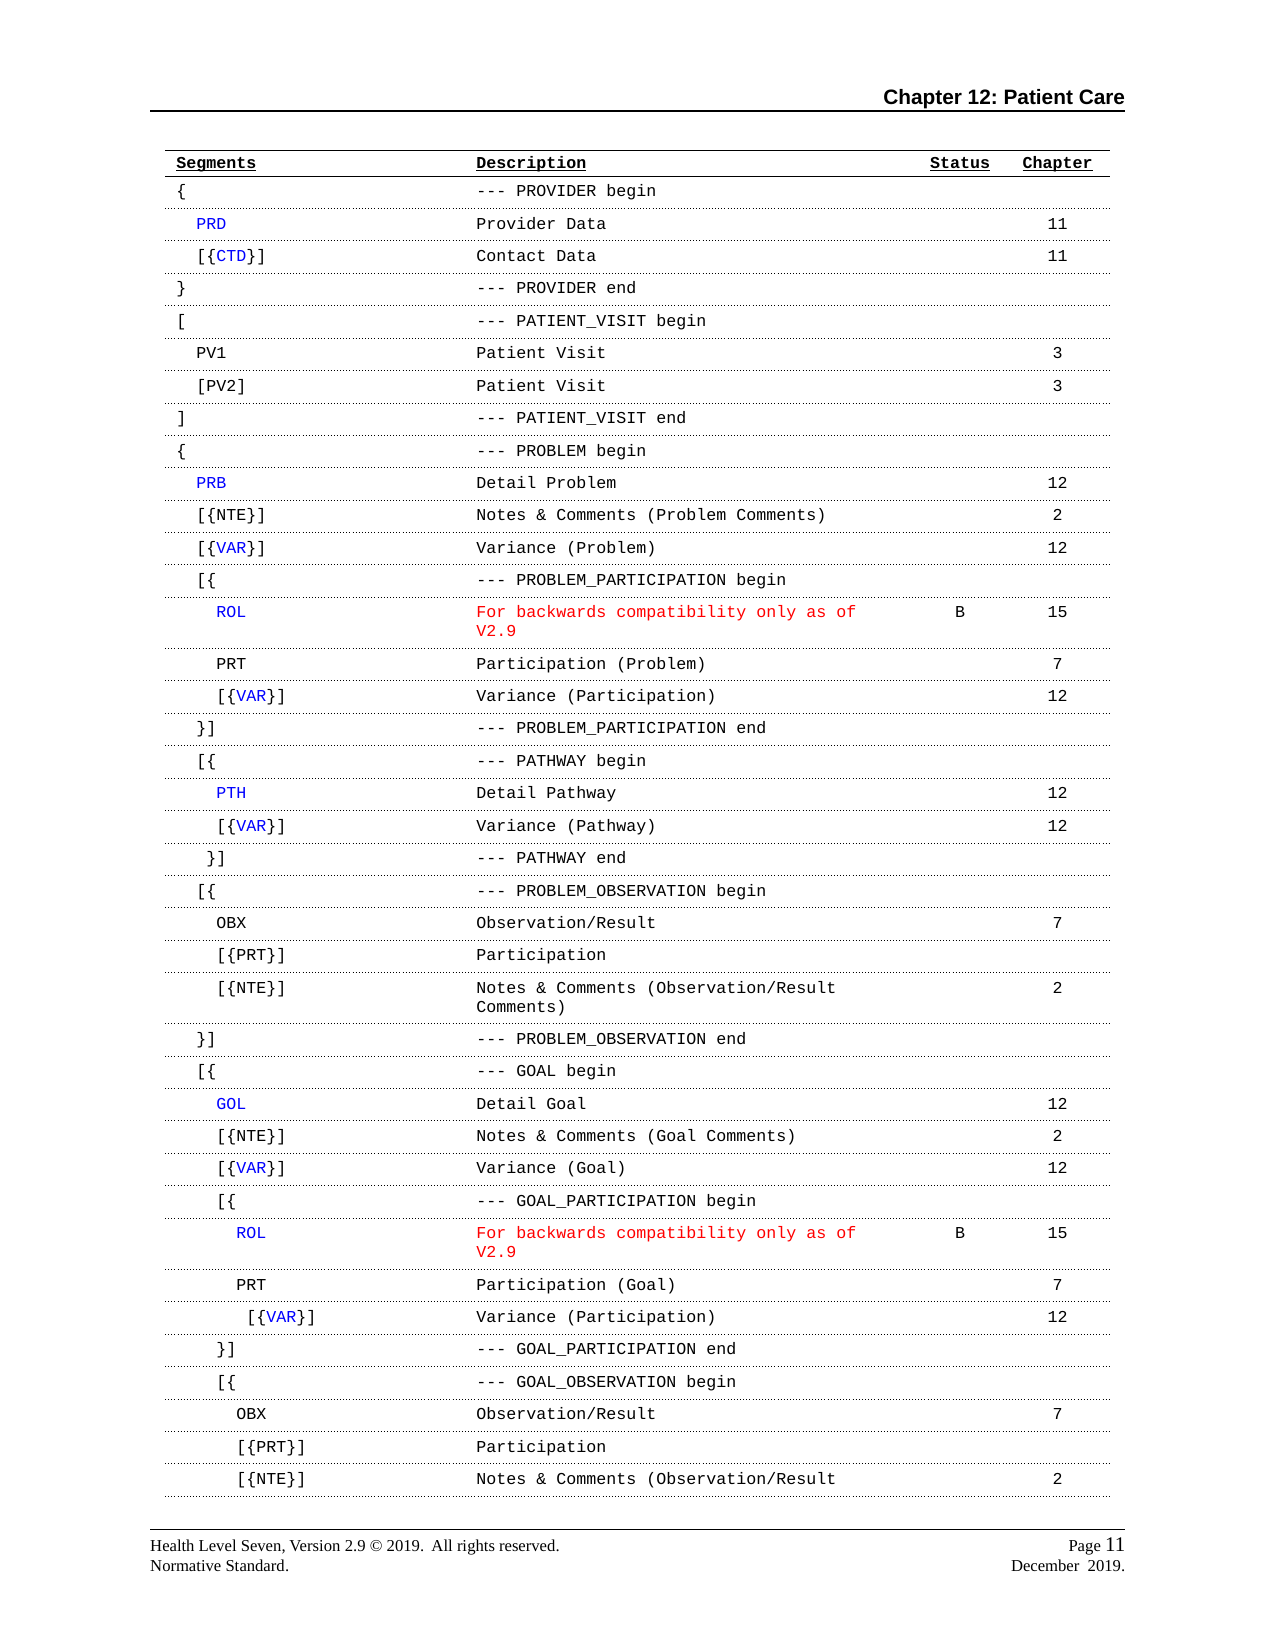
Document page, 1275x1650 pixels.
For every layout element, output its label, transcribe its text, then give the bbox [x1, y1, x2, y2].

table_cell 2 [1005, 500, 1110, 532]
table_cell [915, 1269, 1005, 1301]
table_cell [915, 1463, 1005, 1496]
table_cell --- PROVIDER begin [465, 177, 915, 208]
table_cell [1005, 713, 1110, 745]
table_cell [1005, 403, 1110, 435]
table_cell [1005, 1366, 1110, 1398]
table_cell PV1 [165, 338, 465, 370]
table_cell 12 [1005, 467, 1110, 499]
table_cell [915, 273, 1005, 305]
table_cell For backwards compatibility only as of V2.9 [465, 1218, 915, 1269]
table_cell [{NTE}] [165, 500, 465, 532]
table_cell --- PROBLEM_OBSERVATION end [465, 1023, 915, 1056]
table_cell [915, 435, 1005, 467]
table_cell PRB [165, 467, 465, 499]
table_cell Provider Data [465, 208, 915, 240]
table_cell { [165, 435, 465, 467]
table_cell [915, 1023, 1005, 1056]
table_cell 2 [1005, 972, 1110, 1023]
table_cell ROL [165, 597, 465, 648]
table_cell }] [165, 1334, 465, 1366]
table_cell [915, 778, 1005, 810]
table_cell [915, 208, 1005, 240]
table_cell --- PATHWAY begin [465, 745, 915, 778]
table_cell 12 [1005, 532, 1110, 564]
table_header Chapter [1005, 151, 1110, 176]
table_cell 2 [1005, 1463, 1110, 1496]
table_cell --- PROBLEM_PARTICIPATION end [465, 713, 915, 745]
table_cell 3 [1005, 370, 1110, 402]
table_cell --- GOAL_OBSERVATION begin [465, 1366, 915, 1398]
table_cell Notes & Comments (Observation/Result Comments) [465, 972, 915, 1023]
table_cell [915, 680, 1005, 713]
table_cell [915, 875, 1005, 907]
table_cell [915, 305, 1005, 338]
table_cell ] [165, 403, 465, 435]
table_cell 11 [1005, 208, 1110, 240]
table_cell Variance (Participation) [465, 680, 915, 713]
table_cell --- PROVIDER end [465, 273, 915, 305]
table_cell [{PRT}] [165, 940, 465, 972]
table_cell PRT [165, 648, 465, 680]
table_cell 15 [1005, 597, 1110, 648]
table_cell [915, 500, 1005, 532]
table_cell [1005, 177, 1110, 208]
table_cell [{VAR}] [165, 810, 465, 842]
table_cell [1005, 875, 1110, 907]
table_cell --- GOAL begin [465, 1056, 915, 1088]
table_cell }] [165, 713, 465, 745]
table_cell [{VAR}] [165, 1301, 465, 1334]
table_cell [{ [165, 745, 465, 778]
table_cell [{ [165, 1366, 465, 1398]
table_cell [915, 403, 1005, 435]
table_cell [915, 240, 1005, 273]
table_cell [915, 177, 1005, 208]
table_cell PRD [165, 208, 465, 240]
table_cell 12 [1005, 1088, 1110, 1120]
table_cell [915, 338, 1005, 370]
table_cell Detail Goal [465, 1088, 915, 1120]
table_cell Variance (Goal) [465, 1153, 915, 1185]
table_cell --- PROBLEM_PARTICIPATION begin [465, 564, 915, 597]
table_cell --- PROBLEM begin [465, 435, 915, 467]
table_cell [1005, 843, 1110, 875]
table_cell [915, 564, 1005, 597]
table_cell [{VAR}] [165, 1153, 465, 1185]
table_cell 12 [1005, 810, 1110, 842]
table_cell [915, 972, 1005, 1023]
table_cell --- GOAL_PARTICIPATION begin [465, 1185, 915, 1218]
table_cell }] [165, 843, 465, 875]
table_cell [915, 843, 1005, 875]
table_cell 7 [1005, 648, 1110, 680]
table_cell 12 [1005, 778, 1110, 810]
table_cell PTH [165, 778, 465, 810]
table_cell [915, 1399, 1005, 1431]
table_cell [915, 940, 1005, 972]
table_cell [{PRT}] [165, 1431, 465, 1463]
table_cell [915, 1334, 1005, 1366]
table_cell [915, 1088, 1005, 1120]
table_cell [{ [165, 564, 465, 597]
table_cell --- PROBLEM_OBSERVATION begin [465, 875, 915, 907]
table_cell [915, 1366, 1005, 1398]
table_cell Variance (Pathway) [465, 810, 915, 842]
table_cell ROL [165, 1218, 465, 1269]
table_cell [1005, 745, 1110, 778]
table_cell Participation [465, 940, 915, 972]
table_cell B [915, 1218, 1005, 1269]
table_cell Observation/Result [465, 907, 915, 939]
table_cell 15 [1005, 1218, 1110, 1269]
table_cell --- PATHWAY end [465, 843, 915, 875]
table_cell Participation [465, 1431, 915, 1463]
table_cell Detail Pathway [465, 778, 915, 810]
table_cell [915, 1185, 1005, 1218]
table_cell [465, 1463, 915, 1496]
table_cell [915, 370, 1005, 402]
table_cell [1005, 1431, 1110, 1463]
table_cell Notes & Comments (Goal Comments) [465, 1120, 915, 1153]
table_cell [1005, 940, 1110, 972]
table_cell Variance (Participation) [465, 1301, 915, 1334]
table_cell --- PATIENT_VISIT begin [465, 305, 915, 338]
table_cell Detail Problem [465, 467, 915, 499]
table_cell For backwards compatibility only as of V2.9 [465, 597, 915, 648]
table_cell 7 [1005, 1399, 1110, 1431]
table_cell } [165, 273, 465, 305]
table_cell 3 [1005, 338, 1110, 370]
table_cell 7 [1005, 907, 1110, 939]
table_cell 2 [1005, 1120, 1110, 1153]
table_cell Participation (Problem) [465, 648, 915, 680]
table_cell Observation/Result [465, 1399, 915, 1431]
table_cell GOL [165, 1088, 465, 1120]
table_cell [{VAR}] [165, 680, 465, 713]
table_cell [1005, 1023, 1110, 1056]
table_cell [915, 907, 1005, 939]
table_cell [915, 1301, 1005, 1334]
table_cell [ [165, 305, 465, 338]
table_cell B [915, 597, 1005, 648]
table_cell [915, 648, 1005, 680]
table_cell [{ [165, 875, 465, 907]
table_cell 12 [1005, 680, 1110, 713]
table_cell { [165, 177, 465, 208]
table_cell [1005, 273, 1110, 305]
table_cell [915, 745, 1005, 778]
table_cell --- GOAL_PARTICIPATION end [465, 1334, 915, 1366]
table_cell [{NTE}] [165, 1120, 465, 1153]
table_cell Patient Visit [465, 370, 915, 402]
table_cell Contact Data [465, 240, 915, 273]
table_cell OBX [165, 907, 465, 939]
table_cell 11 [1005, 240, 1110, 273]
table_cell PRT [165, 1269, 465, 1301]
table_cell [1005, 1185, 1110, 1218]
table_cell Notes & Comments (Problem Comments) [465, 500, 915, 532]
table_cell [1005, 305, 1110, 338]
table_cell [915, 1153, 1005, 1185]
table_cell [{NTE}] [165, 972, 465, 1023]
table_cell [1005, 564, 1110, 597]
table_cell [1005, 1334, 1110, 1366]
table_cell [1005, 1056, 1110, 1088]
table_cell Variance (Problem) [465, 532, 915, 564]
table_cell OBX [165, 1399, 465, 1431]
table_cell [PV2] [165, 370, 465, 402]
table_cell [{ [165, 1185, 465, 1218]
table_cell Participation (Goal) [465, 1269, 915, 1301]
table_cell [915, 1120, 1005, 1153]
table_cell [1005, 435, 1110, 467]
table_cell [{VAR}] [165, 532, 465, 564]
table_cell [915, 810, 1005, 842]
table_cell [{NTE}] [165, 1463, 465, 1496]
table_header Status [915, 151, 1005, 176]
table_cell 12 [1005, 1153, 1110, 1185]
table_cell [915, 532, 1005, 564]
table_cell [915, 1056, 1005, 1088]
table_header Description [465, 151, 915, 176]
table_cell [915, 1431, 1005, 1463]
table_cell [915, 467, 1005, 499]
table_cell 12 [1005, 1301, 1110, 1334]
table_cell 7 [1005, 1269, 1110, 1301]
table_cell [{ [165, 1056, 465, 1088]
table_cell }] [165, 1023, 465, 1056]
table_cell [{CTD}] [165, 240, 465, 273]
table_header Segments [165, 151, 465, 176]
table_cell [915, 713, 1005, 745]
table_cell --- PATIENT_VISIT end [465, 403, 915, 435]
table_cell Patient Visit [465, 338, 915, 370]
